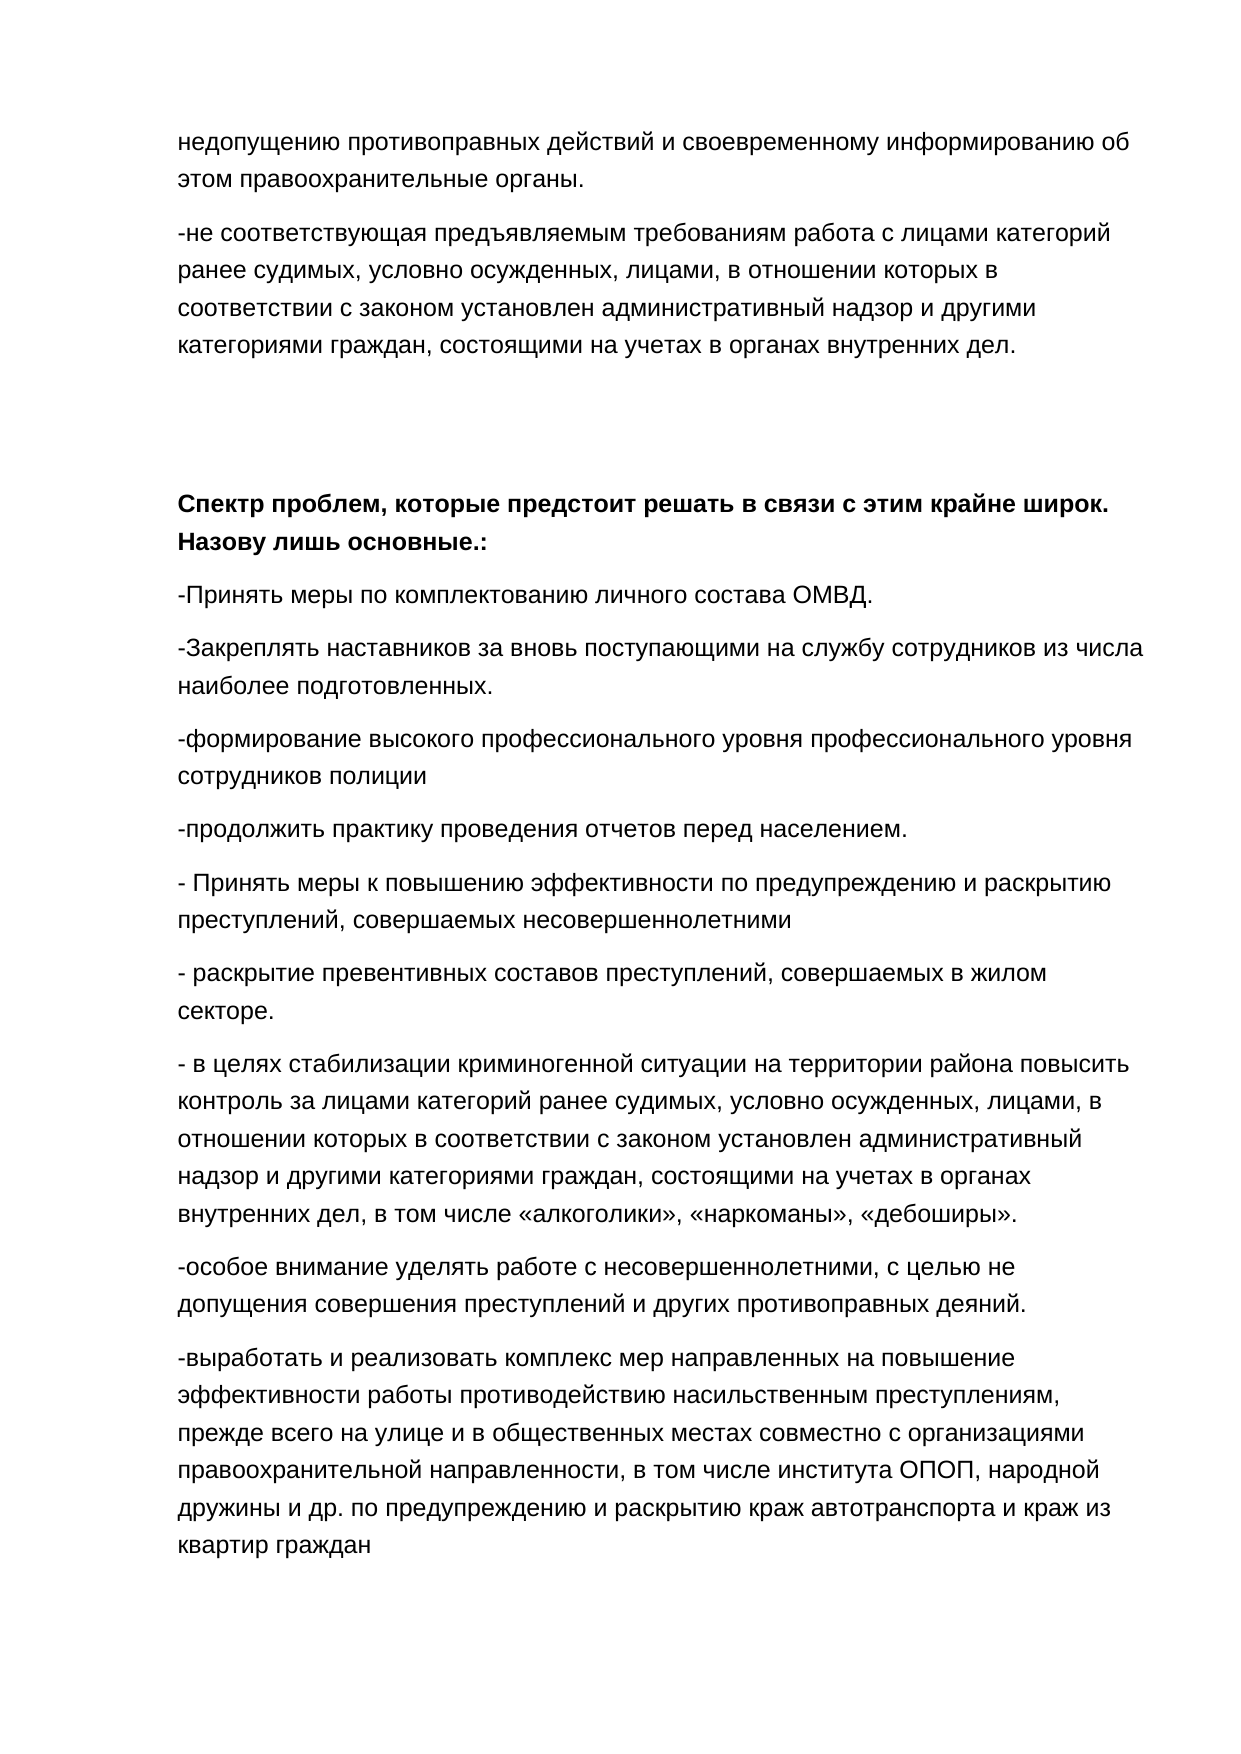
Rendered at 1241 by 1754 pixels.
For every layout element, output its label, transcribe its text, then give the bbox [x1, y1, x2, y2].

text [177, 118, 1152, 193]
text Спектр проблем, которые предстоит решать в связи с этим крайне широк. Назову лишь основные.: [177, 481, 1152, 556]
text -Принять меры по комплектованию личного состава ОМВД. [177, 571, 1152, 609]
text -формирование высокого профессионального уровня профессионального уровня сотрудников полиции [177, 715, 1152, 790]
text -не соответствующая предъявляемым требованиям работа с лицами категорий ранее судимых, условно осужденных, лицами, в отношении которых в соответствии с законом установлен административный надзор и другими категориями граждан, состоящими на учетах в органах внутренних дел. [177, 209, 1152, 359]
text -выработать и реализовать комплекс мер направленных на повышение эффективности работы противодействию насильственным преступлениям, прежде всего на улице и в общественных местах совместно с организациями правоохранительной направленности, в том числе института ОПОП, народной дружины и др. по предупреждению и раскрытию краж автотранспорта и краж из квартир граждан [177, 1334, 1152, 1559]
text -Закреплять наставников за вновь поступающими на службу сотрудников из числа наиболее подготовленных. [177, 624, 1152, 699]
text - Принять меры к повышению эффективности по предупреждению и раскрытию преступлений, совершаемых несовершеннолетними [177, 859, 1152, 934]
text -продолжить практику проведения отчетов перед населением. [177, 806, 1152, 843]
text - в целях стабилизации криминогенной ситуации на территории района повысить контроль за лицами категорий ранее судимых, условно осужденных, лицами, в отношении которых в соответствии с законом установлен административный надзор и другими категориями граждан, состоящими на учетах в органах внутренних дел, в том числе «алкоголики», «наркоманы», «дебоширы». [177, 1040, 1152, 1227]
text -особое внимание уделять работе с несовершеннолетними, с целью не допущения совершения преступлений и других противоправных деяний. [177, 1243, 1152, 1318]
text - раскрытие превентивных составов преступлений, совершаемых в жилом секторе. [177, 949, 1152, 1024]
